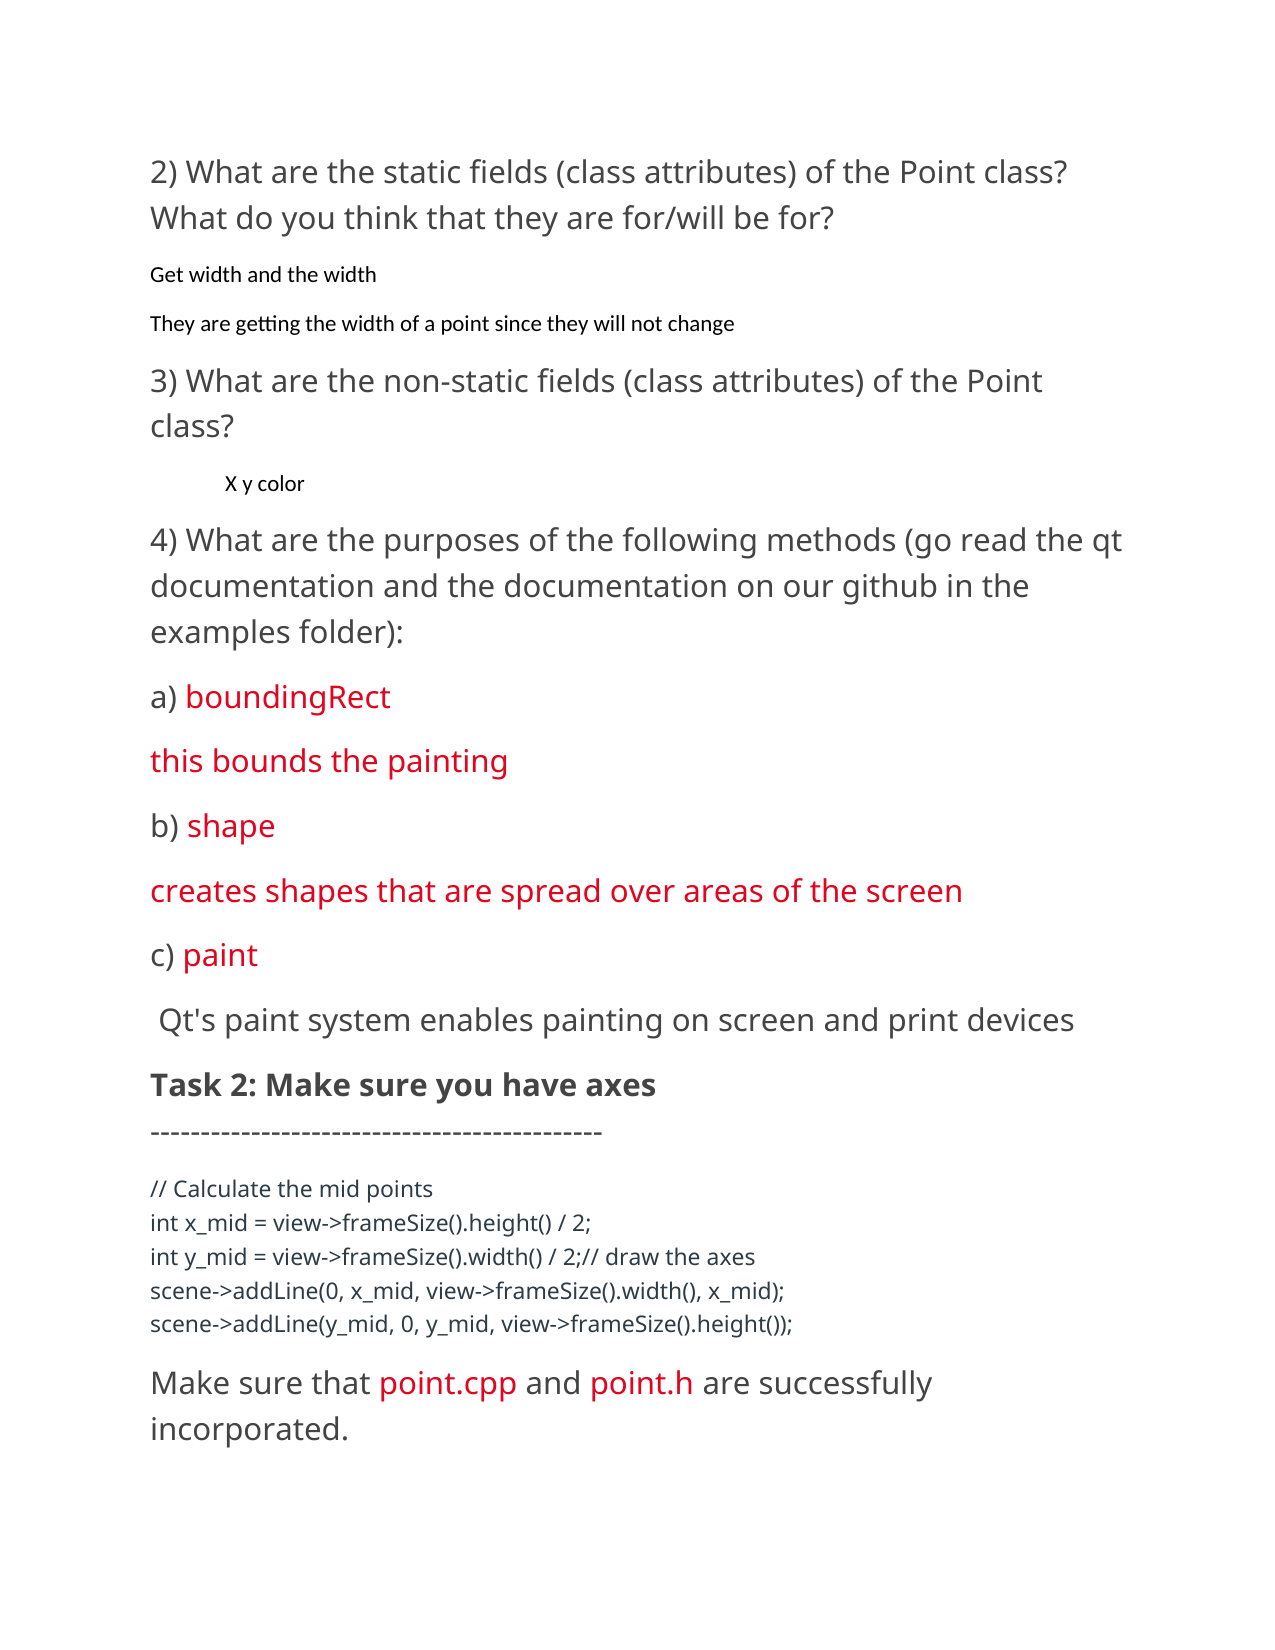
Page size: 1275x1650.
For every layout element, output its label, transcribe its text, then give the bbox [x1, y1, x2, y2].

text Task 2: Make sure you have axes --------------------------------------------- [150, 1063, 1125, 1151]
text c) paint [150, 933, 1125, 976]
text Get width and the width [150, 261, 1125, 289]
text 2) What are the static fields (class attributes) of the Point class? What do you think that they are for/will be for? [150, 150, 1125, 238]
text 3) What are the non-static fields (class attributes) of the Point class? [150, 358, 1125, 447]
text a) boundingRect [150, 675, 1125, 717]
text creates shapes that are spread over areas of the screen [150, 869, 1125, 911]
text X y color [150, 469, 1125, 497]
text They are getting the width of a point since they will not change [150, 309, 1125, 338]
text Make sure that point.cpp and point.h are successfully incorporated. [150, 1361, 1125, 1449]
text this bounds the painting [150, 739, 1125, 782]
text 4) What are the purposes of the following methods (go read the qt documentation and the documentation on our github in the examples folder): [150, 518, 1125, 653]
text b) shape [150, 804, 1125, 847]
text Qt's paint system enables painting on screen and print devices [150, 998, 1125, 1041]
text // Calculate the mid points int x_mid = view->frameSize().height() / 2; int y_mid = view->frameSize().width() / 2;// draw the axes scene->addLine(0, x_mid, view->frameSize().width(), x_mid); scene->addLine(y_mid, 0, y_mid, view->frameSize().height()); [150, 1173, 1125, 1340]
